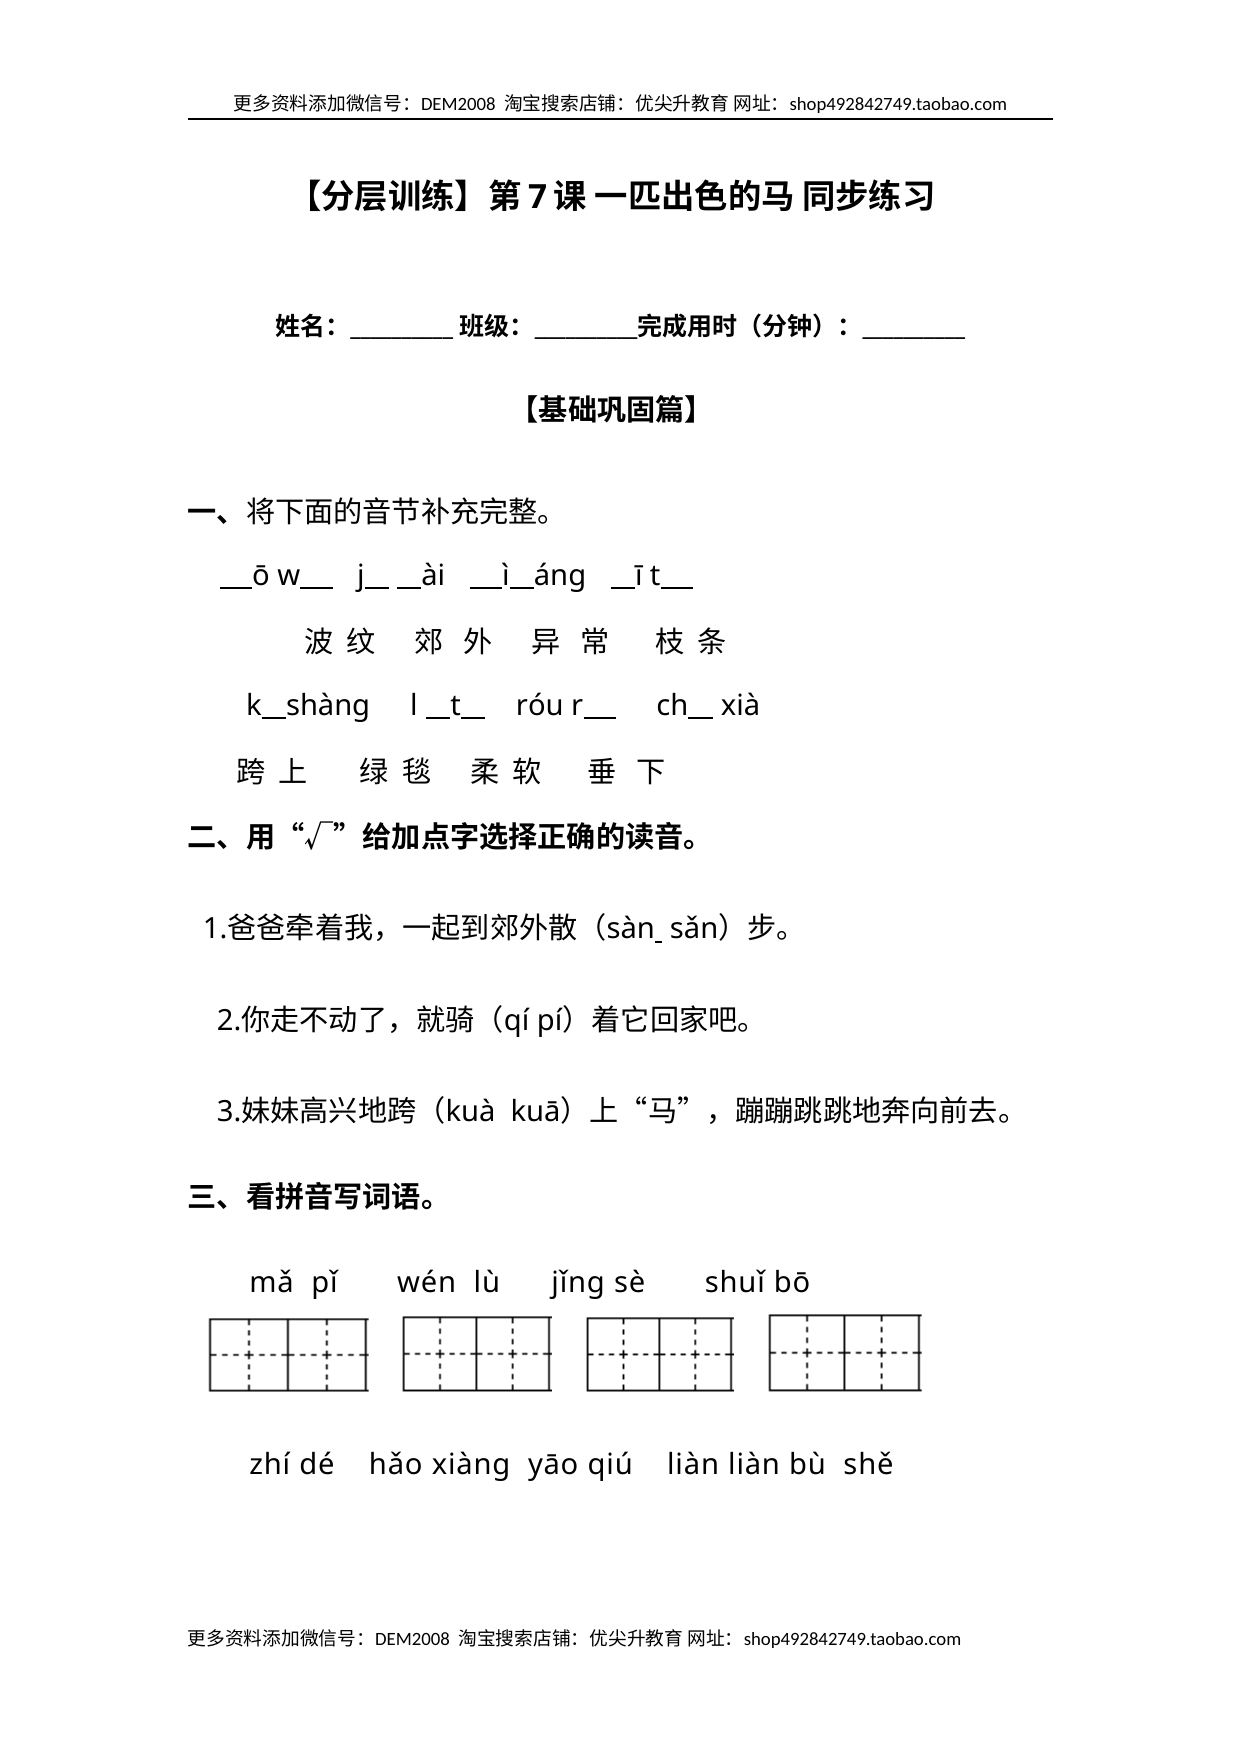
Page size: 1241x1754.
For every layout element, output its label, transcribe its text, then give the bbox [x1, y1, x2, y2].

text 一、将下面的音节补充完整。 [187, 477, 1053, 542]
text 跨 上 绿 毯 柔 软 垂 下 [187, 737, 1053, 802]
text 姓名：__________ 班级：__________完成用时（分钟）：__________ [187, 292, 1053, 357]
picture [398, 1316, 552, 1397]
text 【基础巩固篇】 [187, 375, 1053, 440]
text k shànɡ l t róu r ch xià [187, 672, 1053, 737]
text mǎ pǐ wén lù jǐnɡ sè shuǐ bō [187, 1248, 1053, 1313]
picture [764, 1313, 922, 1397]
text 二、用“√”给加点字选择正确的读音。 [187, 802, 1053, 867]
picture [204, 1317, 369, 1397]
text ō w j ài ì ánɡ ī t [187, 542, 1053, 607]
text 波 纹 郊 外 异 常 枝 条 [187, 607, 1053, 672]
text zhí dé hǎo xiànɡ yāo qiú liàn liàn bù shě [187, 1431, 1053, 1496]
picture [582, 1316, 734, 1397]
text 3.妹妹高兴地跨（kuà kuā）上“马”，蹦蹦跳跳地奔向前去。 [187, 1071, 1053, 1136]
text 三、看拼音写词语。 [187, 1162, 1053, 1227]
text 2.你走不动了，就骑（qí pí）着它回家吧。 [187, 979, 1053, 1044]
text 【分层训练】第7课 一匹出色的马 同步练习 [187, 162, 1053, 227]
text 1.爸爸牵着我，一起到郊外散（sàn sǎn）步。 [187, 888, 1053, 953]
